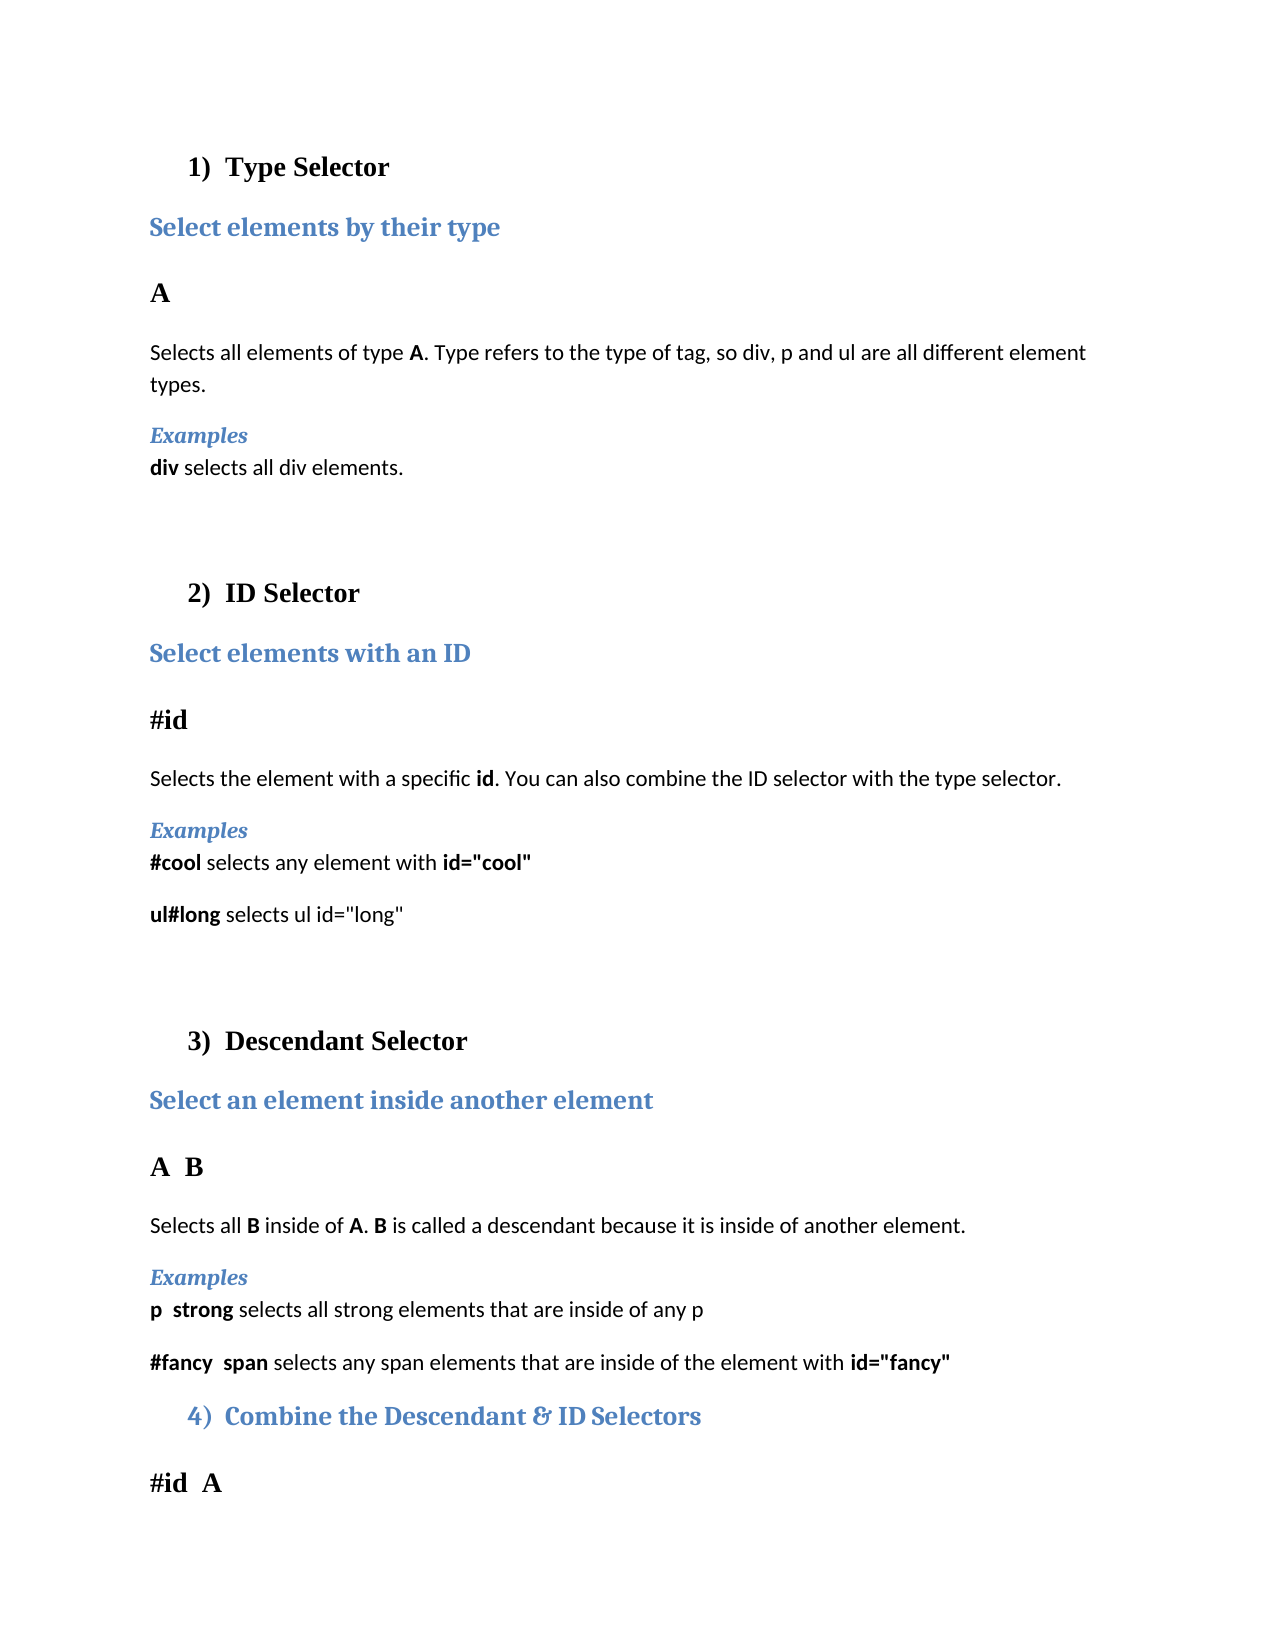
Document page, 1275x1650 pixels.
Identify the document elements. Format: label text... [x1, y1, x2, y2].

text Selects all elements of type A. Type refers to the type of tag, so div, p and ul are all different element types. [150, 338, 1125, 398]
subtitle Select elements with an ID [150, 638, 1125, 669]
subtitle Select an element inside another element [150, 1085, 1125, 1116]
subtitle Examples [150, 817, 1125, 844]
text #cool selects any element with id="cool" [150, 848, 1125, 876]
subtitle A [150, 276, 1125, 309]
subtitle Select elements by their type [150, 212, 1125, 243]
subtitle Examples [150, 423, 1125, 449]
text ul#long selects ul id="long" [150, 901, 1125, 929]
subtitle #id A [150, 1466, 1125, 1498]
subtitle #id [150, 703, 1125, 735]
subtitle Combine the Descendant & ID Selectors [187, 1401, 1125, 1432]
subtitle A B [150, 1150, 1125, 1182]
subtitle Examples [150, 1264, 1125, 1291]
text div selects all div elements. [150, 453, 1125, 481]
text Selects all B inside of A. B is called a descendant because it is inside of another element. [150, 1212, 1125, 1239]
text p strong selects all strong elements that are inside of any p [150, 1295, 1125, 1323]
text #fancy span selects any span elements that are inside of the element with id="fancy" [150, 1348, 1125, 1376]
list ID Selector [187, 576, 1125, 609]
subtitle Descendant Selector [187, 1023, 1125, 1056]
subtitle Type Selector [187, 150, 1125, 182]
text Selects the element with a specific id. You can also combine the ID selector with the type selector. [150, 764, 1125, 792]
